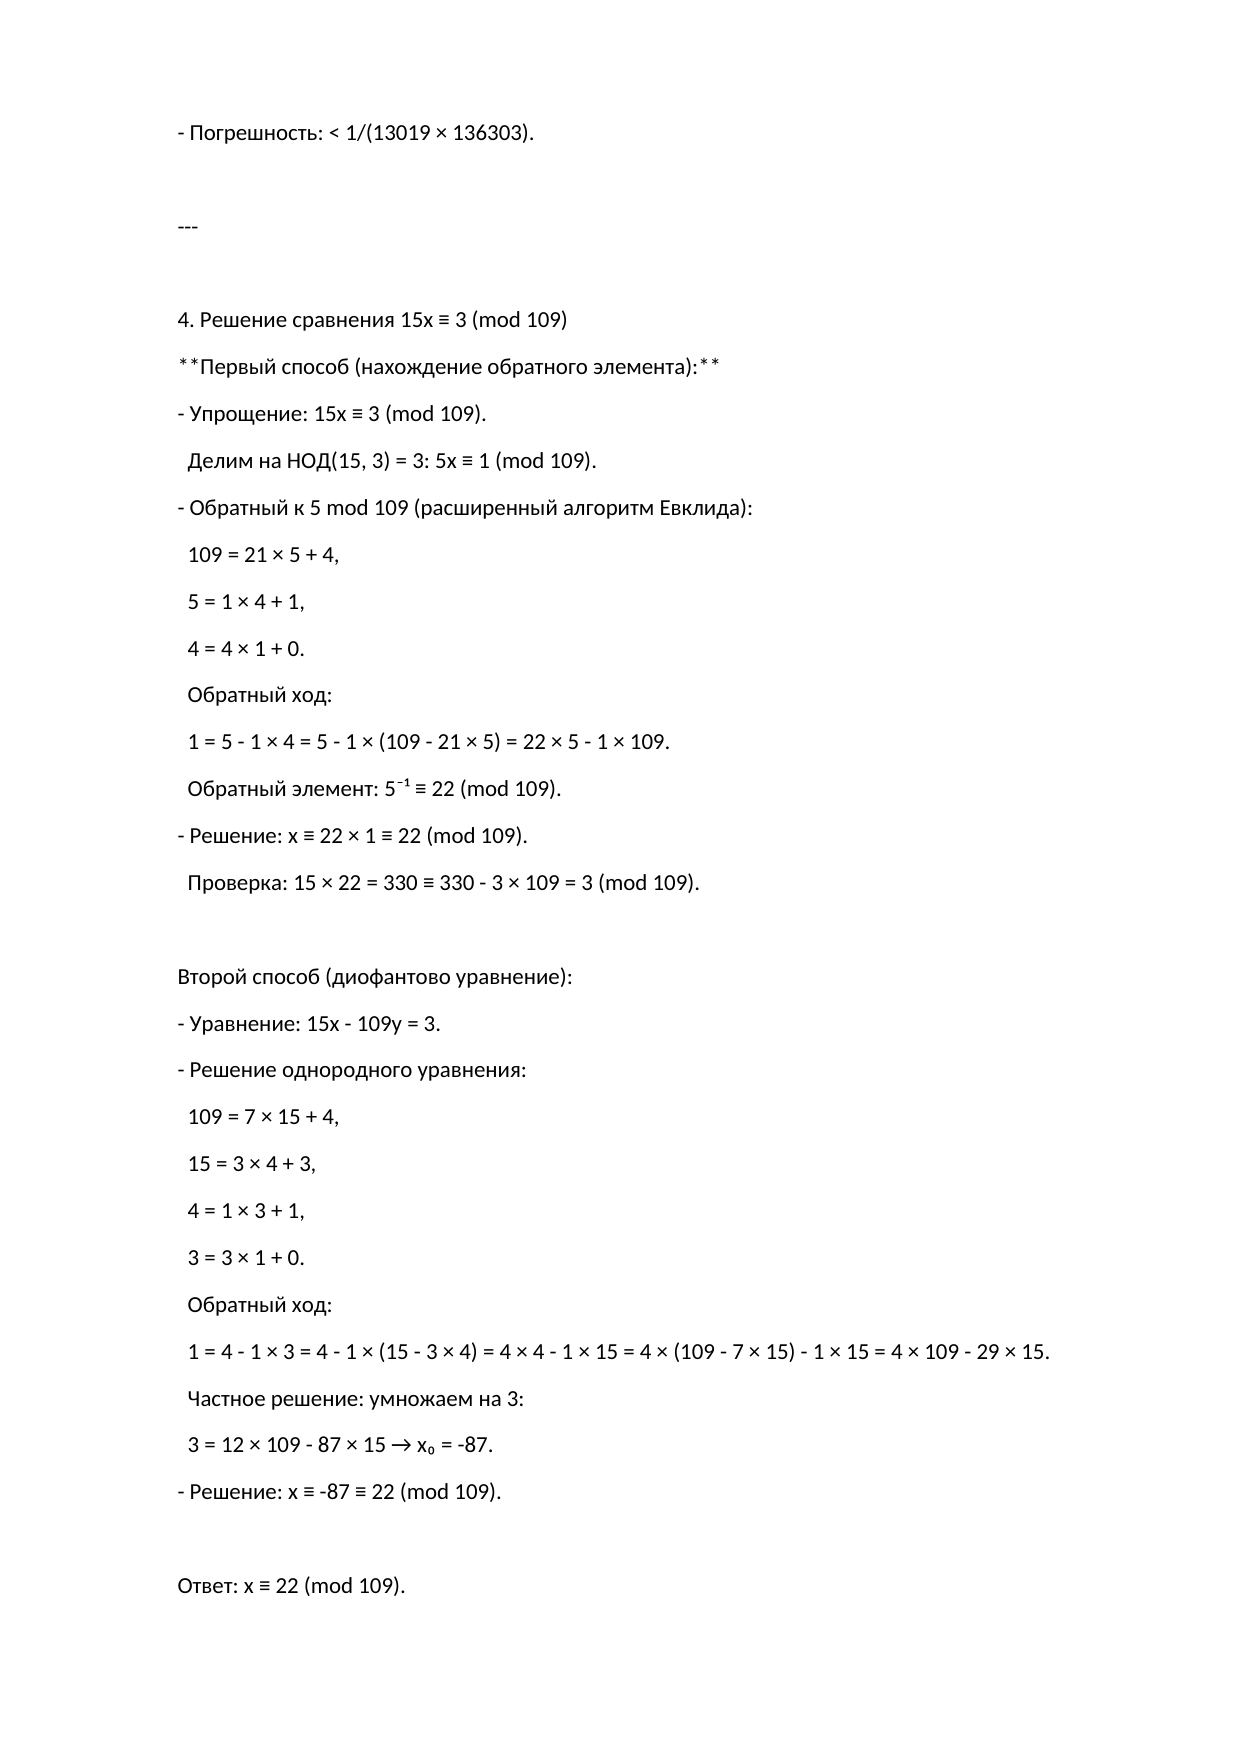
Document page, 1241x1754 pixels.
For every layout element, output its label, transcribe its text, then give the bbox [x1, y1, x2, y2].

text 109 = 7 × 15 + 4, [177, 1102, 1152, 1131]
text Второй способ (диофантово уравнение): [177, 962, 1152, 990]
text Частное решение: умножаем на 3: [177, 1384, 1152, 1412]
text Обратный ход: [177, 1290, 1152, 1318]
text - Решение: x ≡ -87 ≡ 22 (mod 109). [177, 1477, 1152, 1506]
text 1 = 4 - 1 × 3 = 4 - 1 × (15 - 3 × 4) = 4 × 4 - 1 × 15 = 4 × (109 - 7 × 15) - 1 × 15 = 4 × 109 - 29 × 15. [177, 1337, 1152, 1365]
text 4. Решение сравнения 15x ≡ 3 (mod 109) [177, 306, 1152, 334]
text 3 = 12 × 109 - 87 × 15 → x₀ = -87. [177, 1431, 1152, 1459]
text 15 = 3 × 4 + 3, [177, 1149, 1152, 1177]
text - Решение: x ≡ 22 × 1 ≡ 22 (mod 109). [177, 821, 1152, 849]
text 4 = 1 × 3 + 1, [177, 1196, 1152, 1224]
text 4 = 4 × 1 + 0. [177, 634, 1152, 662]
text 3 = 3 × 1 + 0. [177, 1243, 1152, 1271]
text Проверка: 15 × 22 = 330 ≡ 330 - 3 × 109 = 3 (mod 109). [177, 868, 1152, 896]
text - Упрощение: 15x ≡ 3 (mod 109). [177, 399, 1152, 427]
text **Первый способ (нахождение обратного элемента):** [177, 352, 1152, 381]
text - Обратный к 5 mod 109 (расширенный алгоритм Евклида): [177, 493, 1152, 521]
text --- [177, 212, 1152, 240]
text - Погрешность: < 1/(13019 × 136303). [177, 118, 1152, 146]
text Ответ: x ≡ 22 (mod 109). [177, 1571, 1152, 1599]
text Обратный элемент: 5⁻¹ ≡ 22 (mod 109). [177, 774, 1152, 802]
text 109 = 21 × 5 + 4, [177, 540, 1152, 568]
text Обратный ход: [177, 681, 1152, 709]
text 5 = 1 × 4 + 1, [177, 587, 1152, 615]
text - Решение однородного уравнения: [177, 1056, 1152, 1084]
text Делим на НОД(15, 3) = 3: 5x ≡ 1 (mod 109). [177, 446, 1152, 474]
text - Уравнение: 15x - 109y = 3. [177, 1009, 1152, 1037]
text 1 = 5 - 1 × 4 = 5 - 1 × (109 - 21 × 5) = 22 × 5 - 1 × 109. [177, 727, 1152, 756]
